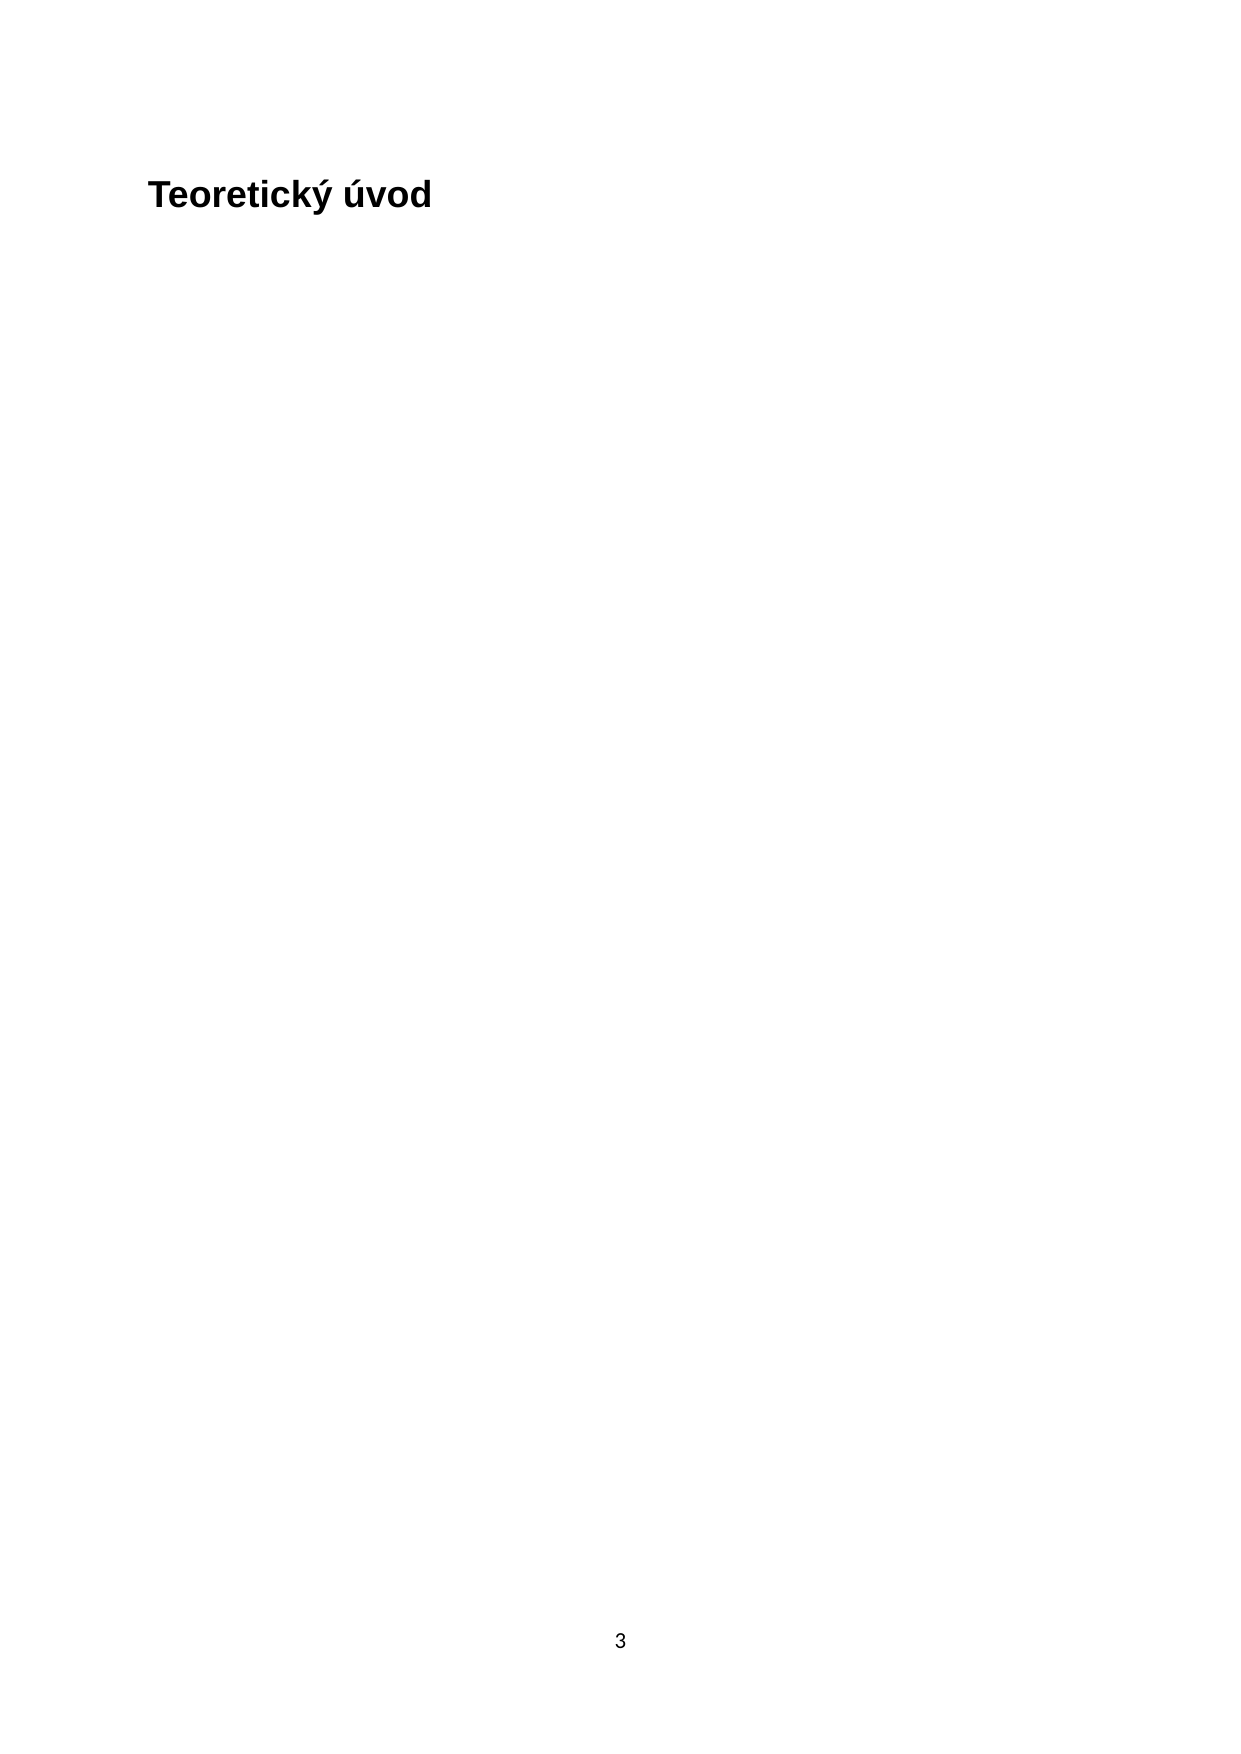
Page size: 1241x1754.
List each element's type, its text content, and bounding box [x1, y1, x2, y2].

subtitle Teoretický úvod [148, 173, 1093, 216]
